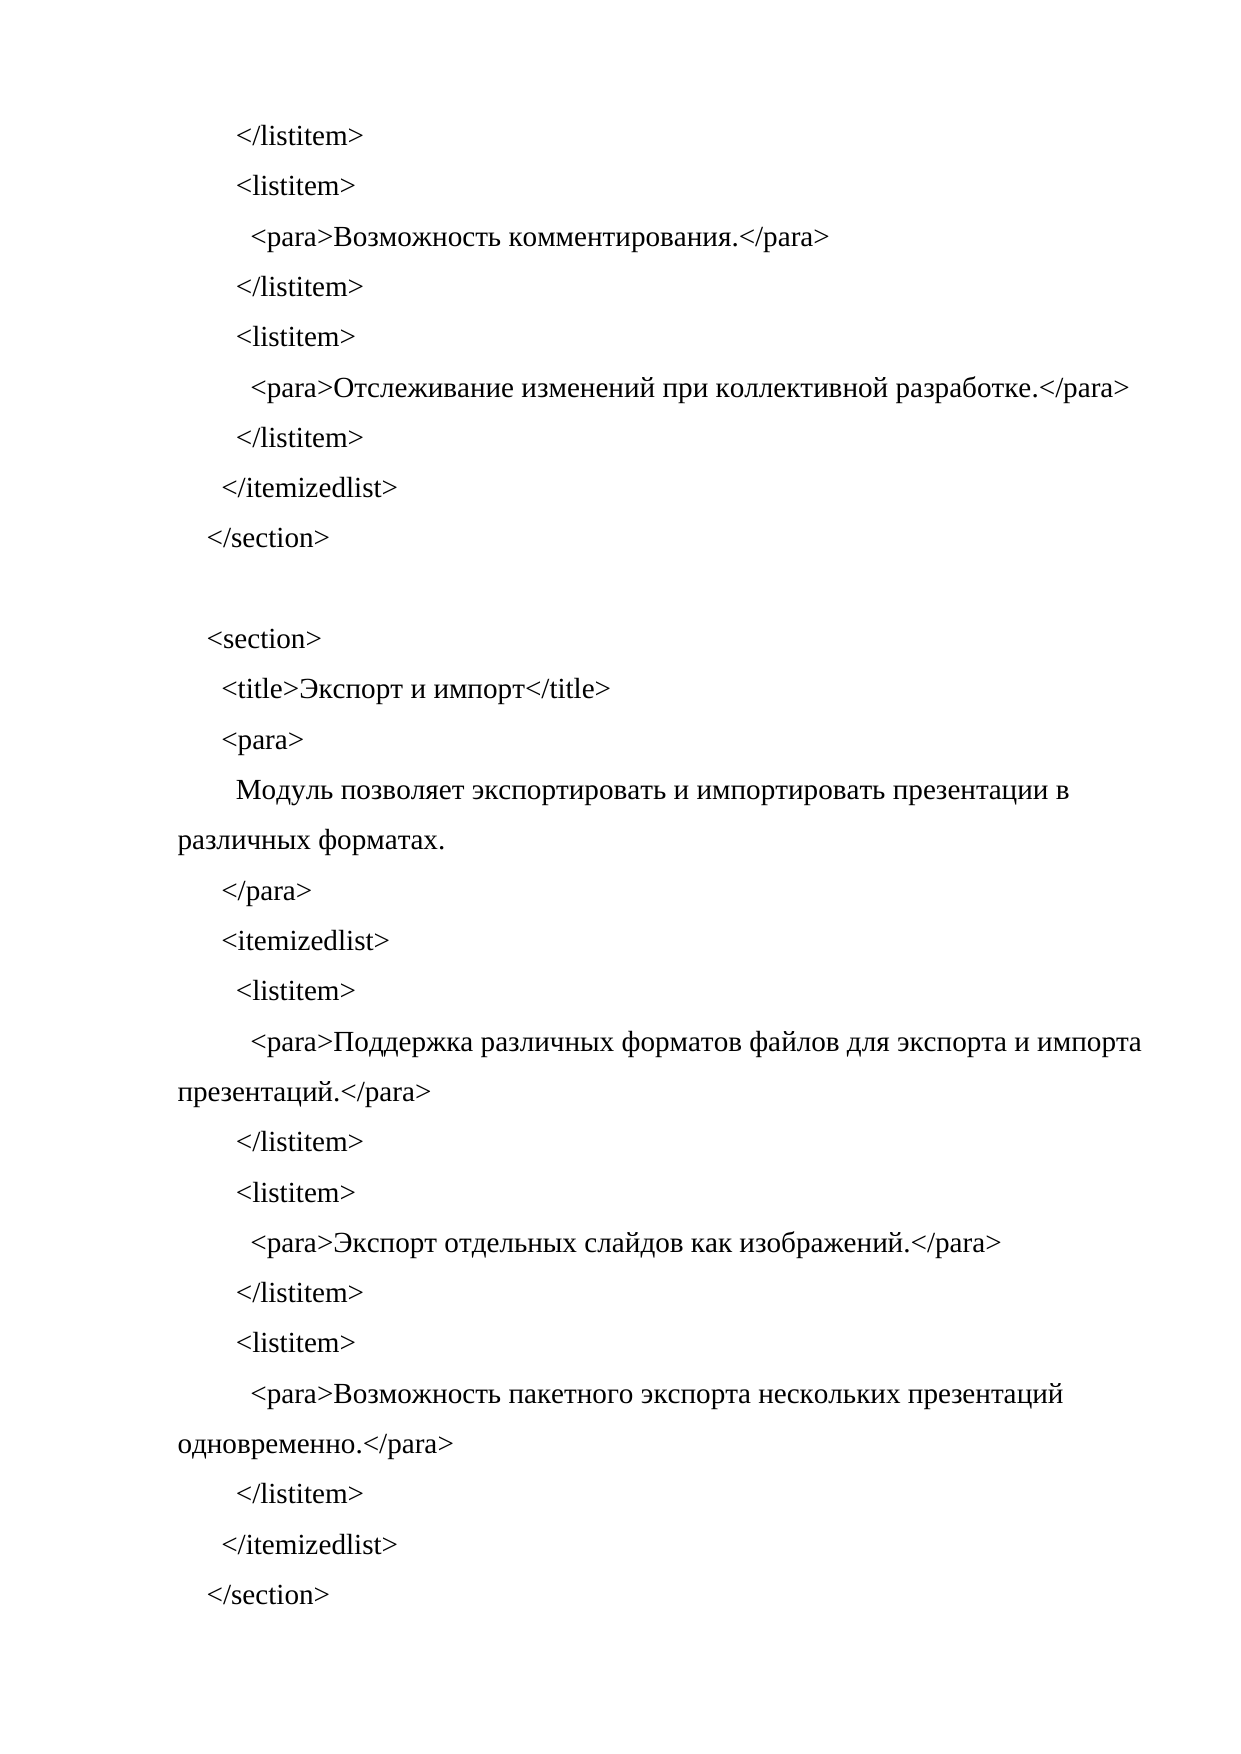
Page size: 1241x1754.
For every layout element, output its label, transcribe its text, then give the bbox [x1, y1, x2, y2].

text </section> [177, 521, 1152, 554]
text </listitem> [177, 1275, 1152, 1309]
text <section> [177, 621, 1152, 655]
text </listitem> [177, 1124, 1152, 1158]
text </itemizedlist> [177, 1527, 1152, 1560]
text <itemizedlist> [177, 923, 1152, 957]
text </listitem> [177, 269, 1152, 303]
text </listitem> [177, 420, 1152, 453]
text <para>Возможность комментирования.</para> [177, 219, 1152, 252]
text Модуль позволяет экспортировать и импортировать презентации в различных форматах. [177, 772, 1152, 856]
text <listitem> [177, 168, 1152, 202]
text <para>Поддержка различных форматов файлов для экспорта и импорта презентаций.</para> [177, 1024, 1152, 1108]
text </listitem> [177, 1477, 1152, 1510]
text </itemizedlist> [177, 470, 1152, 504]
text <para>Отслеживание изменений при коллективной разработке.</para> [177, 370, 1152, 403]
text <listitem> [177, 973, 1152, 1007]
text <para>Возможность пакетного экспорта нескольких презентаций одновременно.</para> [177, 1376, 1152, 1460]
text <para>Экспорт отдельных слайдов как изображений.</para> [177, 1225, 1152, 1258]
text </section> [177, 1577, 1152, 1611]
text <title>Экспорт и импорт</title> [177, 672, 1152, 705]
text <listitem> [177, 1326, 1152, 1359]
text <para> [177, 722, 1152, 755]
text </listitem> [177, 118, 1152, 152]
text <listitem> [177, 1175, 1152, 1208]
text </para> [177, 873, 1152, 906]
text <listitem> [177, 319, 1152, 353]
